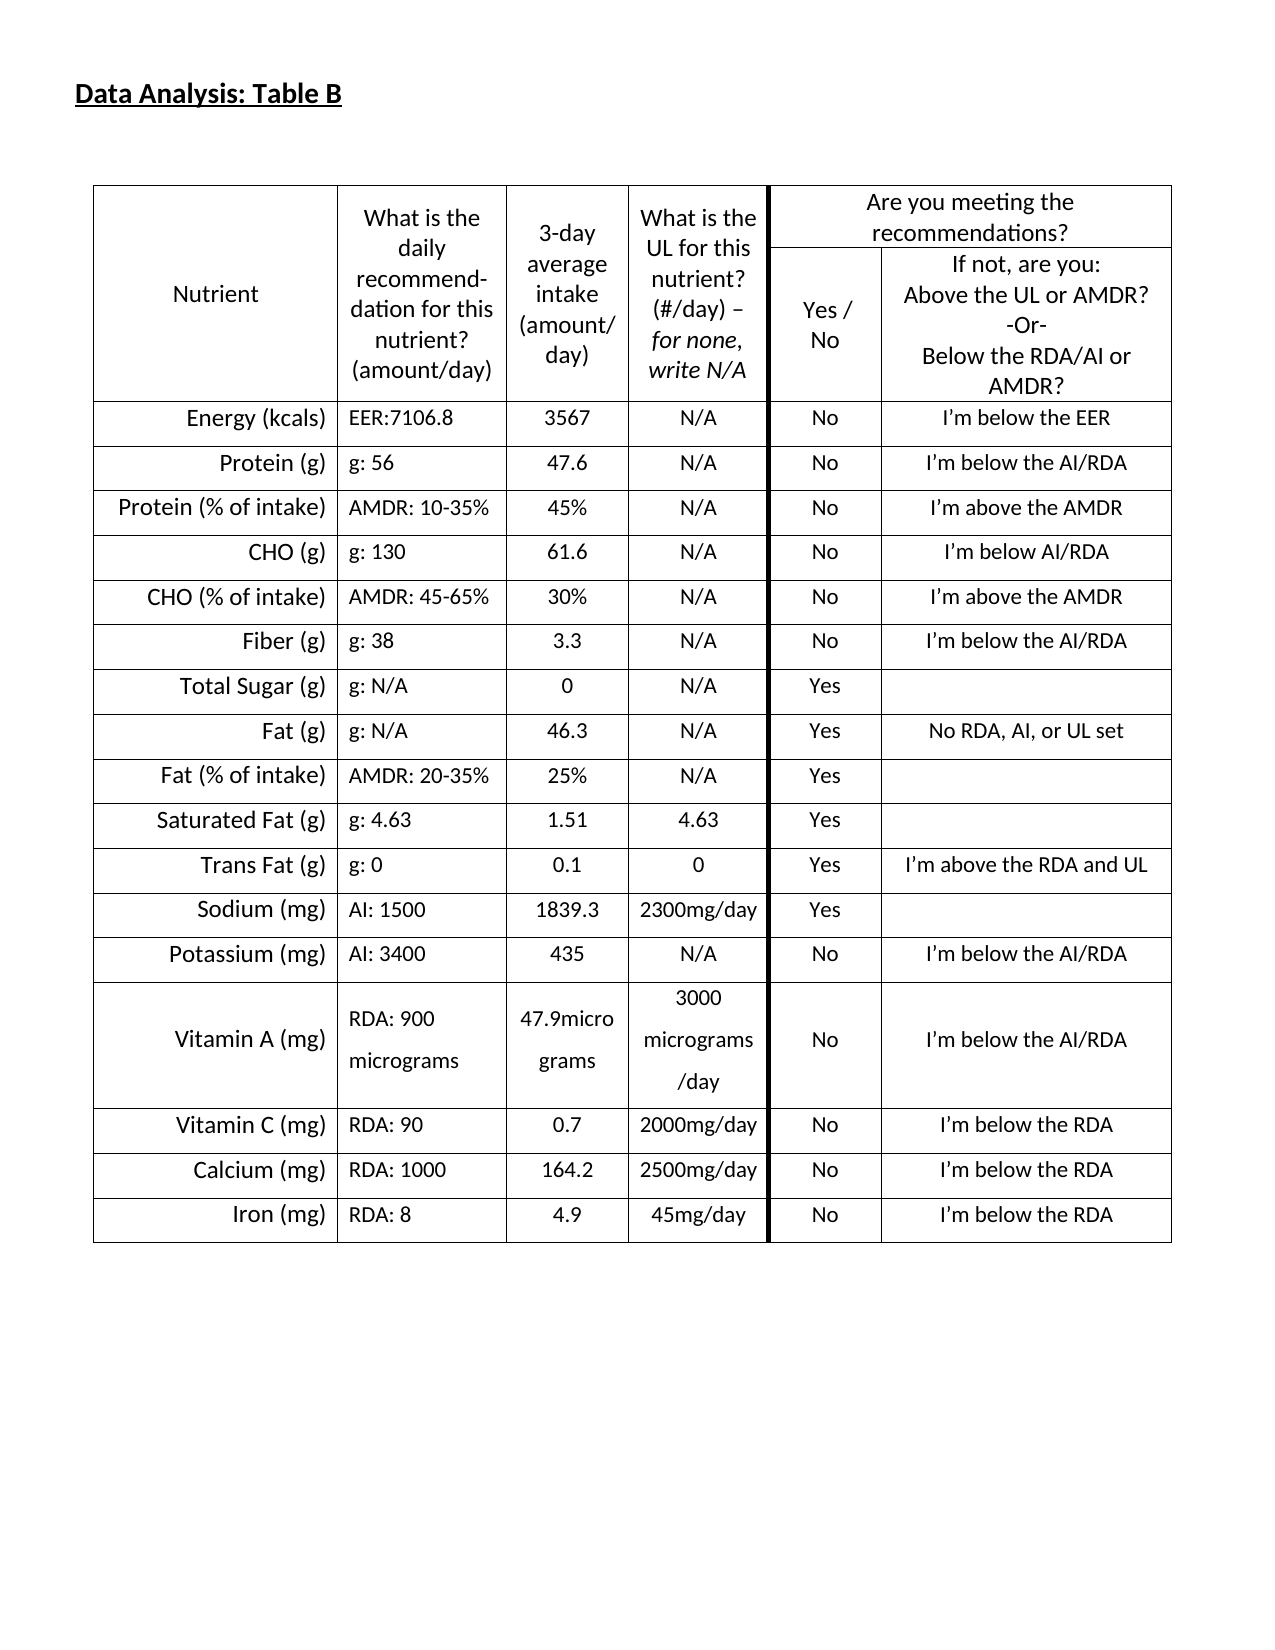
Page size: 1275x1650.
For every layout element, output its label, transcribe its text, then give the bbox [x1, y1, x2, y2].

table_cell 47.6 [507, 447, 628, 490]
table_cell Energy (kcals) [94, 402, 337, 446]
table_cell No [771, 536, 881, 580]
table_cell No [771, 402, 881, 446]
table_cell Potassium (mg) [94, 938, 337, 982]
table_cell 1.51 [507, 804, 628, 848]
table_cell g: 38 [338, 625, 506, 669]
table_cell 4.9 [507, 1199, 628, 1242]
table_cell Yes [771, 804, 881, 848]
table_cell CHO (g) [94, 536, 337, 580]
table_cell No [771, 447, 881, 490]
table_cell I’m above the AMDR [882, 491, 1171, 535]
table_cell No [771, 1154, 881, 1197]
table_header 3-day average intake (amount/day) [507, 186, 628, 401]
table_cell 3000 micrograms/day [629, 983, 766, 1108]
table_cell Calcium (mg) [94, 1154, 337, 1197]
table_cell 0 [629, 849, 766, 892]
table_cell RDA: 90 [338, 1109, 506, 1153]
table_cell N/A [629, 760, 766, 803]
table_cell I’m above the AMDR [882, 581, 1171, 624]
table_cell I’m below the AI/RDA [882, 447, 1171, 490]
table_cell 164.2 [507, 1154, 628, 1197]
table_cell 2300mg/day [629, 894, 766, 937]
table_cell Yes / No [771, 248, 881, 401]
table_header Are you meeting the recommendations? [771, 186, 1171, 247]
table_cell I’m above the RDA and UL [882, 849, 1171, 892]
table_cell No RDA, AI, or UL set [882, 715, 1171, 758]
table_cell [882, 760, 1171, 803]
table_cell Trans Fat (g) [94, 849, 337, 892]
table_cell Vitamin A (mg) [94, 983, 337, 1108]
table_cell Sodium (mg) [94, 894, 337, 937]
table_cell CHO (% of intake) [94, 581, 337, 624]
table_cell I’m below AI/RDA [882, 536, 1171, 580]
table_cell 4.63 [629, 804, 766, 848]
table_cell g: 4.63 [338, 804, 506, 848]
table_cell 0.1 [507, 849, 628, 892]
table_cell N/A [629, 581, 766, 624]
table_cell g: 130 [338, 536, 506, 580]
table_cell N/A [629, 625, 766, 669]
text Data Analysis: Table B [75, 75, 1200, 111]
table_cell g: 0 [338, 849, 506, 892]
table_cell 47.9micrograms [507, 983, 628, 1108]
table_cell Fat (% of intake) [94, 760, 337, 803]
table_cell g: N/A [338, 715, 506, 758]
table_header Nutrient [94, 186, 337, 401]
table_cell N/A [629, 536, 766, 580]
table_cell 25% [507, 760, 628, 803]
table_cell N/A [629, 715, 766, 758]
table_cell Total Sugar (g) [94, 670, 337, 714]
table_cell Yes [771, 670, 881, 714]
table_cell I’m below the AI/RDA [882, 938, 1171, 982]
table_cell Protein (g) [94, 447, 337, 490]
table_cell 435 [507, 938, 628, 982]
table_cell Fat (g) [94, 715, 337, 758]
table_cell Yes [771, 760, 881, 803]
table_cell Protein (% of intake) [94, 491, 337, 535]
table_cell Iron (mg) [94, 1199, 337, 1242]
table_cell AI: 3400 [338, 938, 506, 982]
table_header What is the UL for this nutrient? (#/day) – for none, write N/A [629, 186, 766, 401]
table_cell No [771, 625, 881, 669]
table_cell 46.3 [507, 715, 628, 758]
table_cell No [771, 983, 881, 1108]
table_cell AMDR: 45-65% [338, 581, 506, 624]
table_cell 0.7 [507, 1109, 628, 1153]
table_cell [882, 804, 1171, 848]
table_cell If not, are you: Above the UL or AMDR? -Or- Below the RDA/AI or AMDR? [882, 248, 1171, 401]
table_cell N/A [629, 402, 766, 446]
table_cell No [771, 581, 881, 624]
table_cell I’m below the RDA [882, 1199, 1171, 1242]
table_cell N/A [629, 938, 766, 982]
table_cell Yes [771, 894, 881, 937]
table_cell 61.6 [507, 536, 628, 580]
table_cell AMDR: 10-35% [338, 491, 506, 535]
table_cell No [771, 1199, 881, 1242]
table_cell I’m below the RDA [882, 1154, 1171, 1197]
table_cell 3.3 [507, 625, 628, 669]
table_cell N/A [629, 491, 766, 535]
table_cell AMDR: 20-35% [338, 760, 506, 803]
table_cell 2000mg/day [629, 1109, 766, 1153]
table_cell g: 56 [338, 447, 506, 490]
table_cell 45mg/day [629, 1199, 766, 1242]
table_cell RDA: 900 micrograms [338, 983, 506, 1108]
table_cell g: N/A [338, 670, 506, 714]
table_cell I’m below the AI/RDA [882, 625, 1171, 669]
table_cell RDA: 8 [338, 1199, 506, 1242]
table_cell 2500mg/day [629, 1154, 766, 1197]
table_cell RDA: 1000 [338, 1154, 506, 1197]
table_cell 30% [507, 581, 628, 624]
table_cell N/A [629, 447, 766, 490]
table_cell Fiber (g) [94, 625, 337, 669]
table_cell I’m below the RDA [882, 1109, 1171, 1153]
table_cell 45% [507, 491, 628, 535]
table_cell 3567 [507, 402, 628, 446]
table_cell N/A [629, 670, 766, 714]
table_cell Yes [771, 849, 881, 892]
table_cell Saturated Fat (g) [94, 804, 337, 848]
table_cell EER:7106.8 [338, 402, 506, 446]
table_cell 0 [507, 670, 628, 714]
table_cell [882, 670, 1171, 714]
table_cell I’m below the AI/RDA [882, 983, 1171, 1108]
table_cell Yes [771, 715, 881, 758]
table_cell AI: 1500 [338, 894, 506, 937]
table_cell [882, 894, 1171, 937]
table_cell I’m below the EER [882, 402, 1171, 446]
table_cell No [771, 491, 881, 535]
table_cell Vitamin C (mg) [94, 1109, 337, 1153]
table_header What is the daily recommend-dation for this nutrient? (amount/day) [338, 186, 506, 401]
table_cell No [771, 938, 881, 982]
table_cell 1839.3 [507, 894, 628, 937]
table_cell No [771, 1109, 881, 1153]
